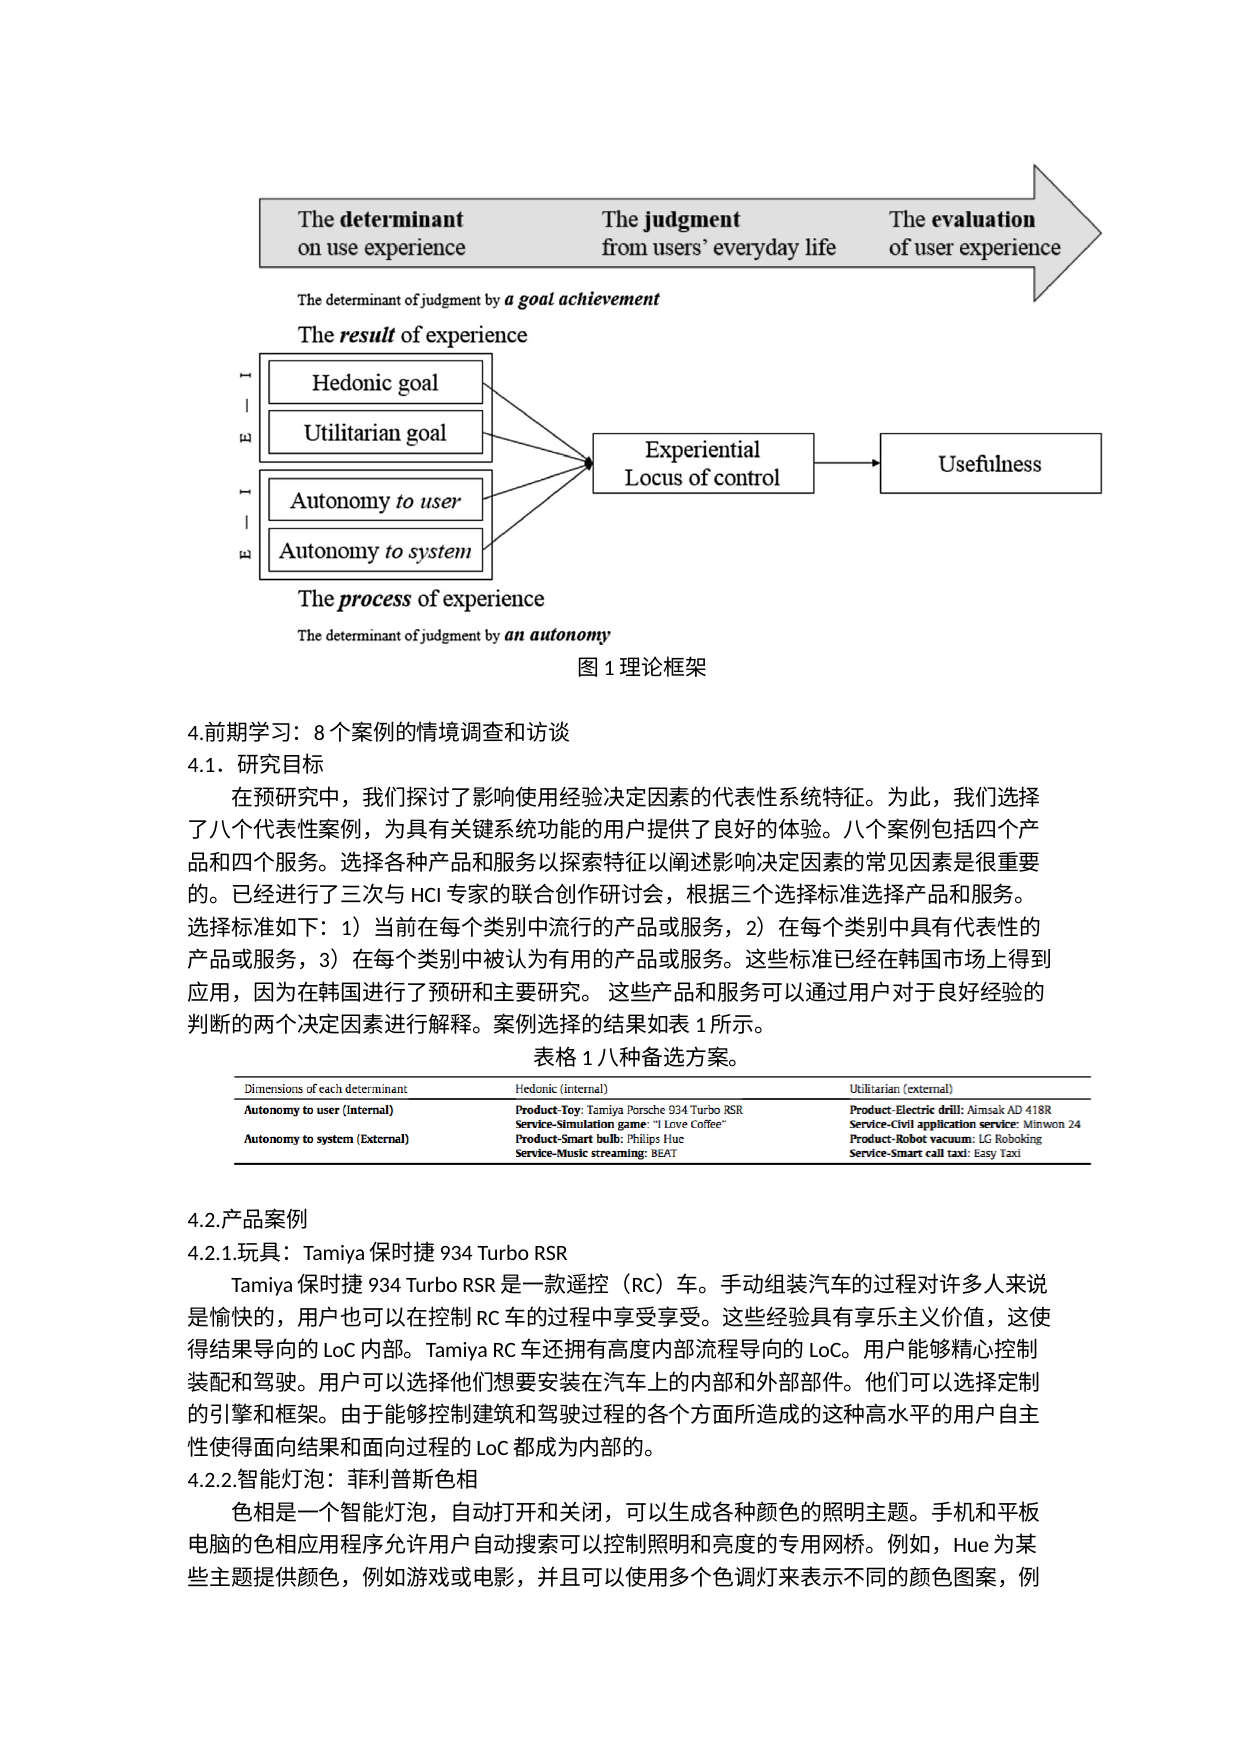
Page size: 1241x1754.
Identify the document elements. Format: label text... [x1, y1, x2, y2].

picture [237, 162, 1104, 646]
text Tamiya保时捷934 Turbo RSR是一款遥控（RC）车。手动组装汽车的过程对许多人来说是愉快的，用户也可以在控制RC车的过程中享受享受。这些经验具有享乐主义价值，这使得结果导向的LoC内部。Tamiya RC车还拥有高度内部流程导向的LoC。用户能够精心控制装配和驾驶。用户可以选择他们想要安装在汽车上的内部和外部部件。他们可以选择定制的引擎和框架。由于能够控制建筑和驾驶过程的各个方面所造成的这种高水平的用户自主性使得面向结果和面向过程的LoC都成为内部的。 [187, 1267, 1053, 1462]
picture [231, 1072, 1097, 1173]
text 表格1 八种备选方案。 [187, 1039, 1053, 1072]
text 4.1．研究目标 [187, 747, 1053, 779]
text 图1 理论框架 [187, 649, 1053, 682]
text 4.2.1.玩具：Tamiya保时捷934 Turbo RSR [187, 1234, 1053, 1267]
text 4.2.2.智能灯泡：菲利普斯色相 [187, 1462, 1053, 1494]
text 4.2.产品案例 [187, 1202, 1053, 1234]
text 在预研究中，我们探讨了影响使用经验决定因素的代表性系统特征。为此，我们选择了八个代表性案例，为具有关键系统功能的用户提供了良好的体验。八个案例包括四个产品和四个服务。选择各种产品和服务以探索特征以阐述影响决定因素的常见因素是很重要的。已经进行了三次与HCI专家的联合创作研讨会，根据三个选择标准选择产品和服务。选择标准如下：1）当前在每个类别中流行的产品或服务，2）在每个类别中具有代表性的产品或服务，3）在每个类别中被认为有用的产品或服务。这些标准已经在韩国市场上得到应用，因为在韩国进行了预研和主要研究。 这些产品和服务可以通过用户对于良好经验的判断的两个决定因素进行解释。案例选择的结果如表1所示。 [187, 779, 1053, 1039]
text 4.前期学习：8个案例的情境调查和访谈 [187, 714, 1053, 747]
